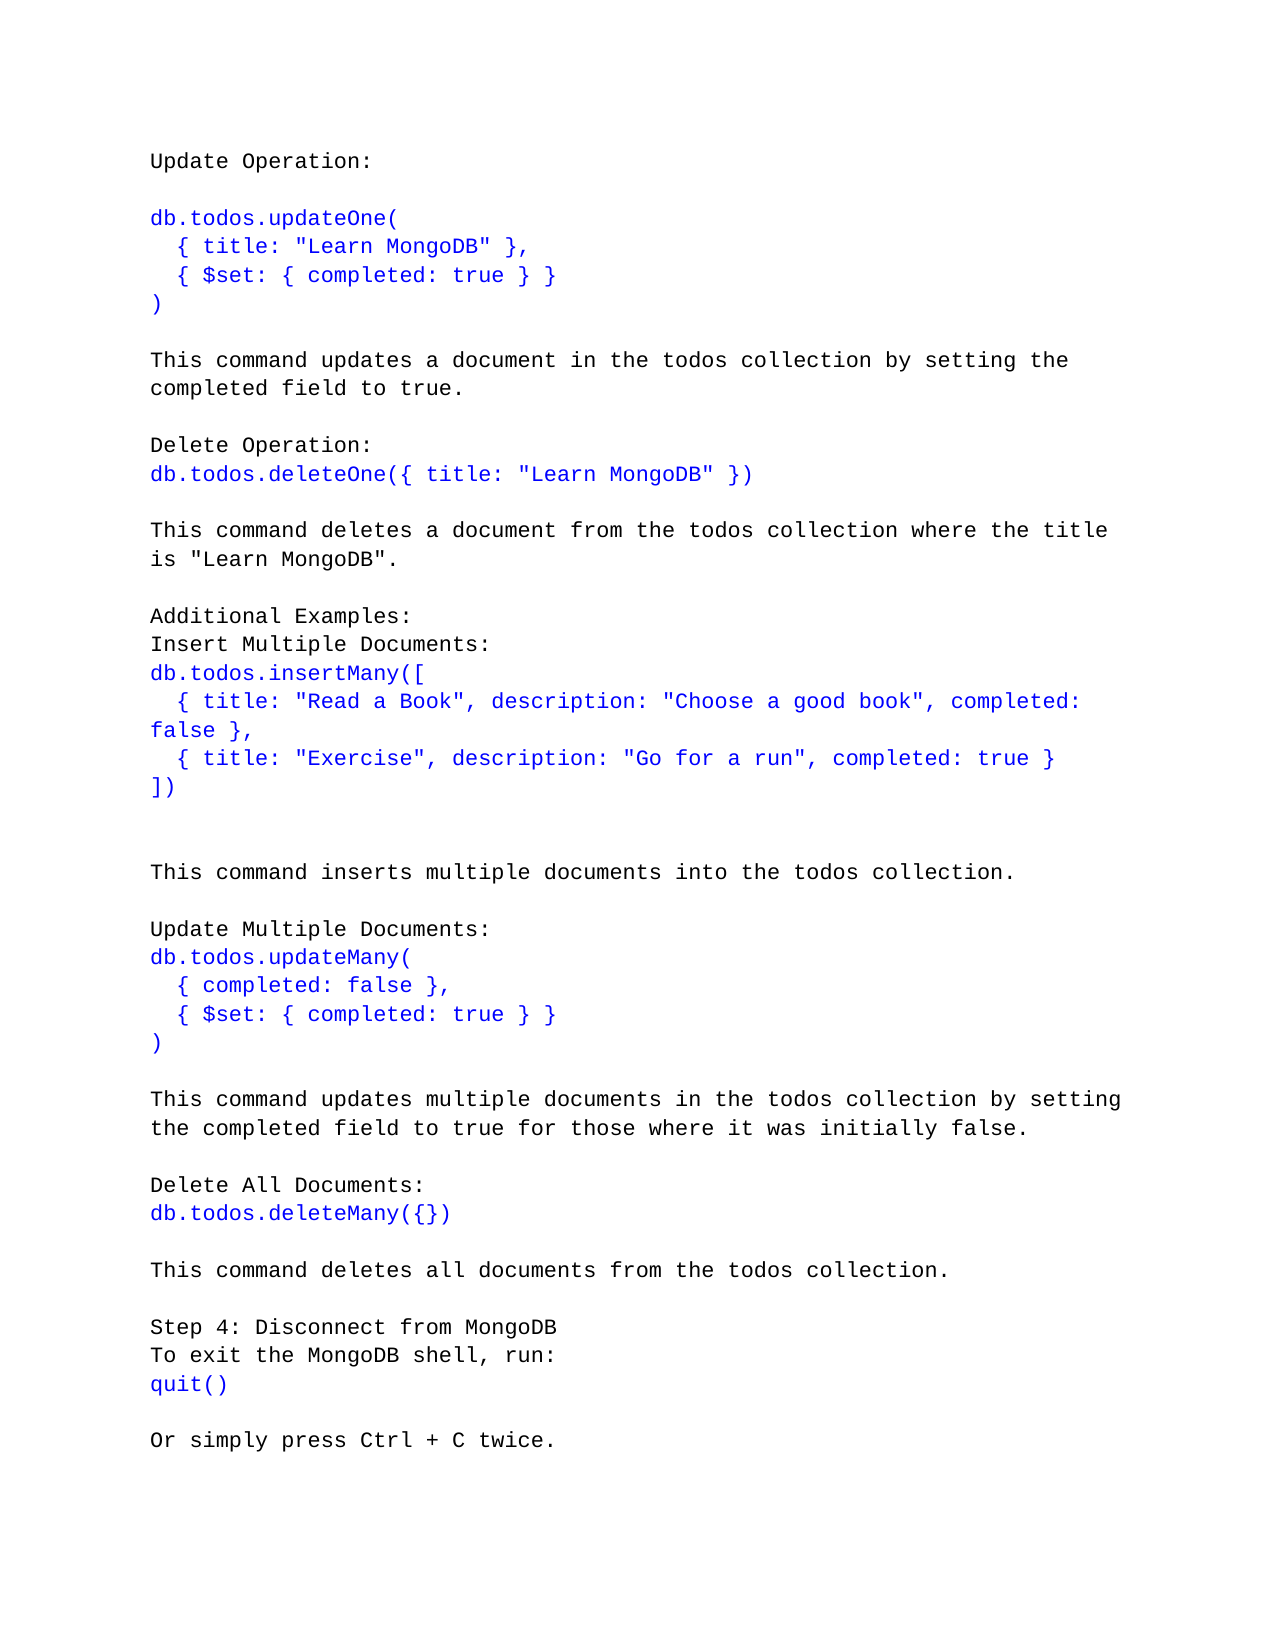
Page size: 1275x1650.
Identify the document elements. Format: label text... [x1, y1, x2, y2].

text Delete Operation: [150, 434, 1125, 459]
text Step 4: Disconnect from MongoDB [150, 1316, 1125, 1341]
text This command deletes a document from the todos collection where the title is "Learn MongoDB". [150, 520, 1125, 573]
text Insert Multiple Documents: [150, 633, 1125, 658]
text { title: "Exercise", description: "Go for a run", completed: true } [150, 747, 1125, 772]
text To exit the MongoDB shell, run: [150, 1344, 1125, 1369]
text ]) [150, 776, 1125, 800]
text db.todos.deleteMany({}) [150, 1202, 1125, 1227]
text Update Multiple Documents: [150, 918, 1125, 943]
text Or simply press Ctrl + C twice. [150, 1430, 1125, 1454]
text { $set: { completed: true } } [150, 264, 1125, 288]
text db.todos.insertMany([ [150, 662, 1125, 687]
text This command deletes all documents from the todos collection. [150, 1259, 1125, 1284]
text db.todos.updateOne( [150, 207, 1125, 232]
text { completed: false }, [150, 975, 1125, 999]
text Additional Examples: [150, 605, 1125, 630]
text Update Operation: [150, 150, 1125, 175]
text This command inserts multiple documents into the todos collection. [150, 861, 1125, 886]
text ) [150, 292, 1125, 317]
text This command updates multiple documents in the todos collection by setting the completed field to true for those where it was initially false. [150, 1088, 1125, 1142]
text db.todos.updateMany( [150, 946, 1125, 971]
text { title: "Read a Book", description: "Choose a good book", completed: false }, [150, 690, 1125, 743]
text { $set: { completed: true } } [150, 1003, 1125, 1028]
text This command updates a document in the todos collection by setting the completed field to true. [150, 349, 1125, 402]
text ) [150, 1032, 1125, 1056]
text { title: "Learn MongoDB" }, [150, 235, 1125, 260]
text quit() [150, 1373, 1125, 1398]
text Delete All Documents: [150, 1174, 1125, 1198]
text db.todos.deleteOne({ title: "Learn MongoDB" }) [150, 463, 1125, 488]
